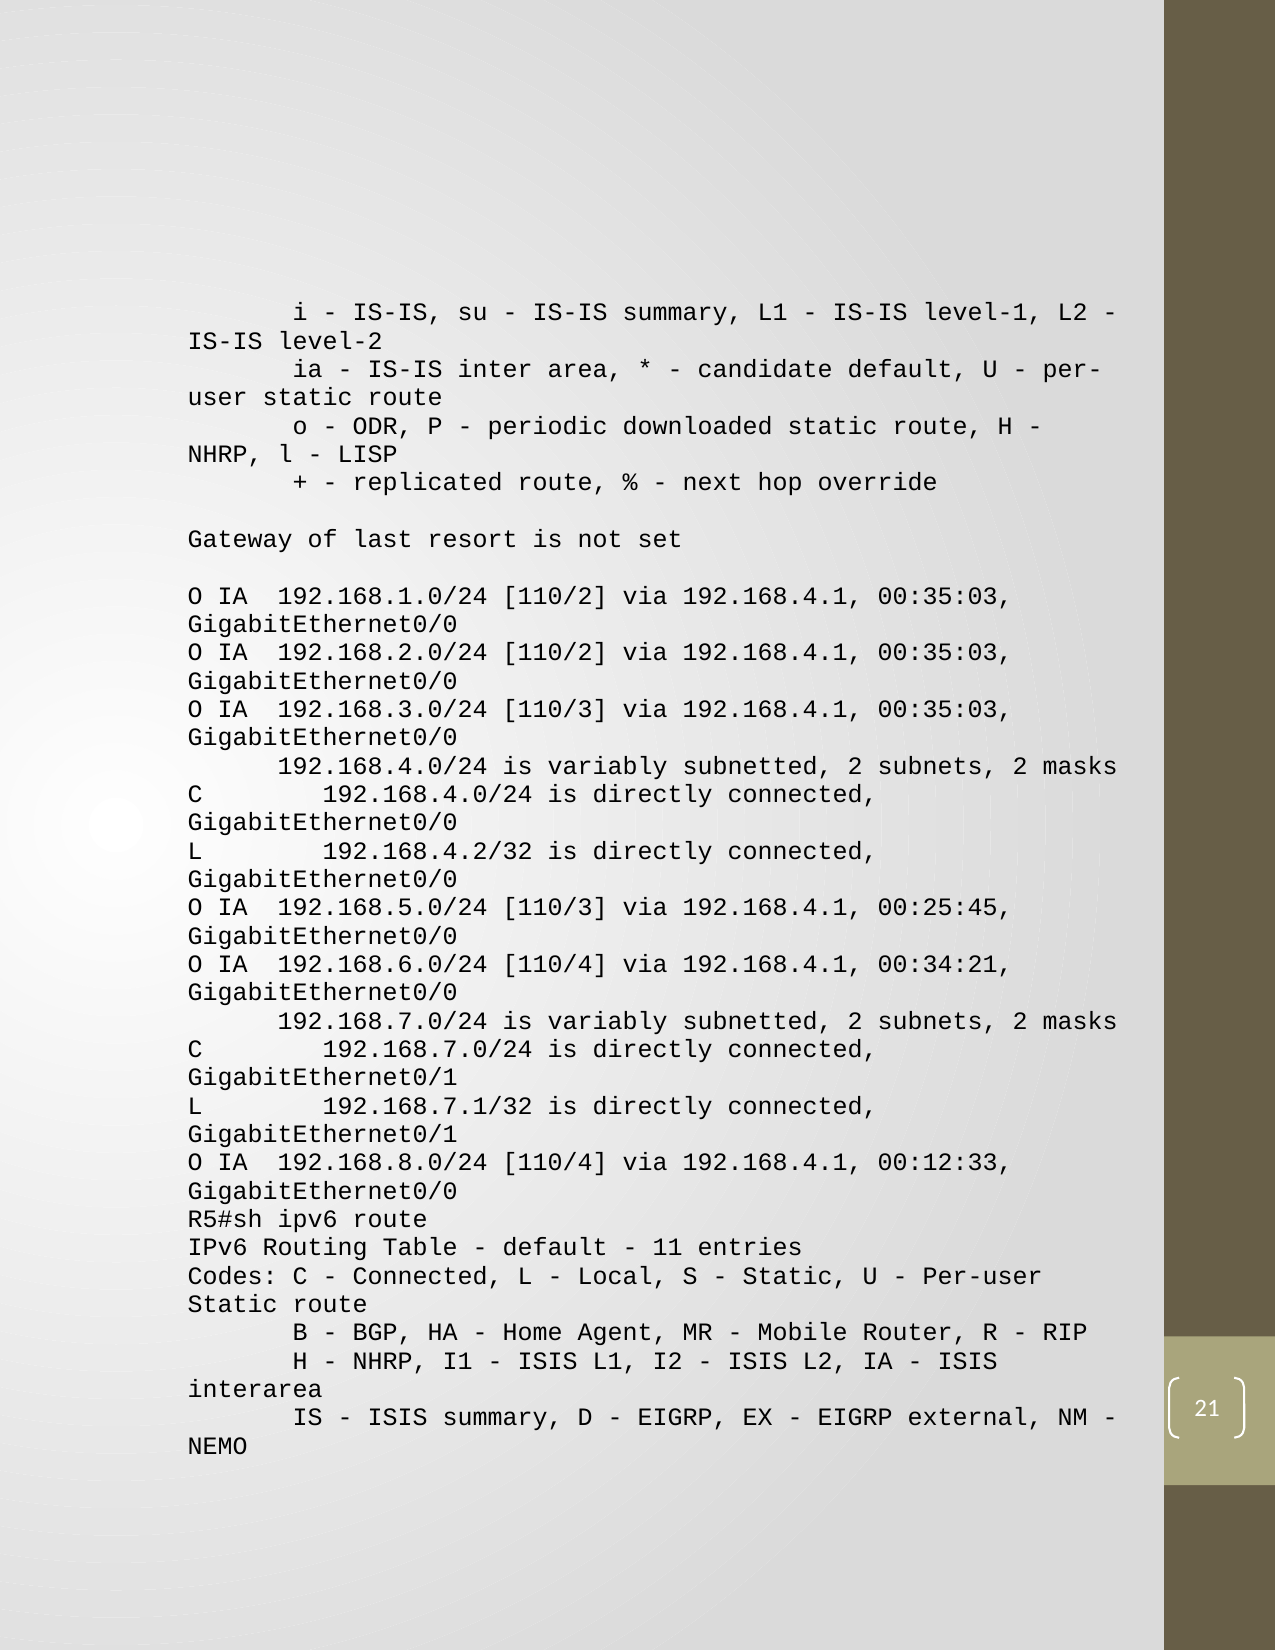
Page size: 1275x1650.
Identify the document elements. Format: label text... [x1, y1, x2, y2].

text + - replicated route, % - next hop override [187, 470, 1125, 498]
text O IA 192.168.8.0/24 [110/4] via 192.168.4.1, 00:12:33, GigabitEthernet0/0 [187, 1150, 1125, 1207]
text ia - IS-IS inter area, * - candidate default, U - per-user static route [187, 357, 1125, 413]
text C 192.168.4.0/24 is directly connected, GigabitEthernet0/0 [187, 782, 1125, 838]
text 192.168.4.0/24 is variably subnetted, 2 subnets, 2 masks [187, 753, 1125, 782]
text O IA 192.168.5.0/24 [110/3] via 192.168.4.1, 00:25:45, GigabitEthernet0/0 [187, 895, 1125, 952]
text 192.168.7.0/24 is variably subnetted, 2 subnets, 2 masks [187, 1008, 1125, 1037]
text O IA 192.168.1.0/24 [110/2] via 192.168.4.1, 00:35:03, GigabitEthernet0/0 [187, 583, 1125, 640]
text H - NHRP, I1 - ISIS L1, I2 - ISIS L2, IA - ISIS interarea [187, 1348, 1125, 1405]
text O IA 192.168.3.0/24 [110/3] via 192.168.4.1, 00:35:03, GigabitEthernet0/0 [187, 697, 1125, 753]
text Codes: C - Connected, L - Local, S - Static, U - Per-user Static route [187, 1263, 1125, 1320]
text IS - ISIS summary, D - EIGRP, EX - EIGRP external, NM - NEMO [187, 1405, 1125, 1462]
text R5#sh ipv6 route [187, 1207, 1125, 1235]
text L 192.168.7.1/32 is directly connected, GigabitEthernet0/1 [187, 1093, 1125, 1150]
text L 192.168.4.2/32 is directly connected, GigabitEthernet0/0 [187, 838, 1125, 895]
text Gateway of last resort is not set [187, 527, 1125, 555]
text o - ODR, P - periodic downloaded static route, H - NHRP, l - LISP [187, 413, 1125, 470]
text i - IS-IS, su - IS-IS summary, L1 - IS-IS level-1, L2 - IS-IS level-2 [187, 300, 1125, 357]
text O IA 192.168.6.0/24 [110/4] via 192.168.4.1, 00:34:21, GigabitEthernet0/0 [187, 952, 1125, 1008]
text B - BGP, HA - Home Agent, MR - Mobile Router, R - RIP [187, 1320, 1125, 1348]
text IPv6 Routing Table - default - 11 entries [187, 1235, 1125, 1263]
text O IA 192.168.2.0/24 [110/2] via 192.168.4.1, 00:35:03, GigabitEthernet0/0 [187, 640, 1125, 697]
text C 192.168.7.0/24 is directly connected, GigabitEthernet0/1 [187, 1037, 1125, 1093]
